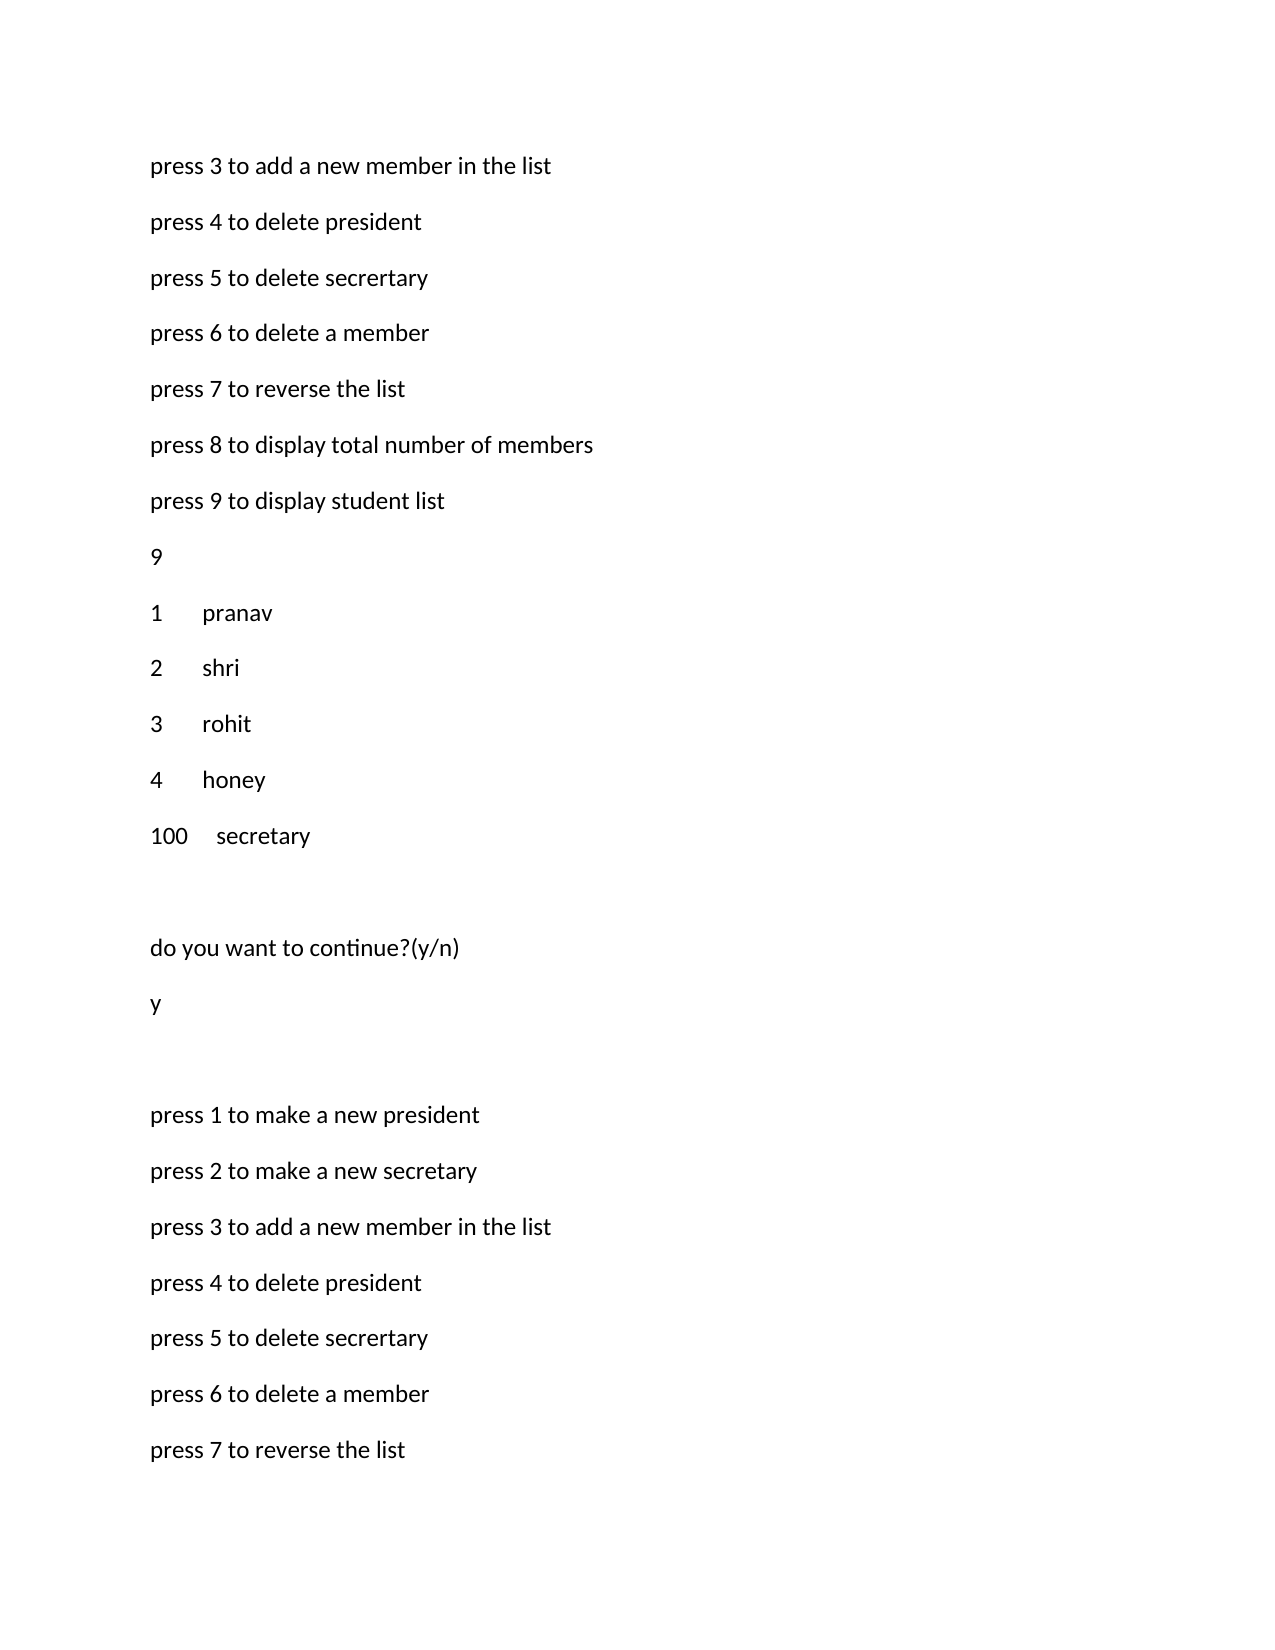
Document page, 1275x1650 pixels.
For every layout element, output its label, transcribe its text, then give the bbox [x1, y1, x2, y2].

text press 6 to delete a member [150, 317, 1125, 348]
text y [150, 987, 1125, 1018]
text 9 [150, 541, 1125, 571]
text press 5 to delete secrertary [150, 1322, 1125, 1353]
text press 3 to add a new member in the list [150, 150, 1125, 181]
text press 4 to delete president [150, 206, 1125, 236]
text press 4 to delete president [150, 1267, 1125, 1297]
text press 6 to delete a member [150, 1378, 1125, 1409]
text press 1 to make a new president [150, 1099, 1125, 1130]
text 3 rohit [150, 708, 1125, 739]
text press 3 to add a new member in the list [150, 1211, 1125, 1241]
text press 8 to display total number of members [150, 429, 1125, 460]
text 1 pranav [150, 597, 1125, 627]
text 2 shri [150, 652, 1125, 683]
text do you want to continue?(y/n) [150, 932, 1125, 962]
text press 5 to delete secrertary [150, 262, 1125, 292]
text press 7 to reverse the list [150, 373, 1125, 404]
text press 7 to reverse the list [150, 1434, 1125, 1465]
text press 2 to make a new secretary [150, 1155, 1125, 1186]
text 4 honey [150, 764, 1125, 795]
text 100 secretary [150, 820, 1125, 851]
text press 9 to display student list [150, 485, 1125, 516]
